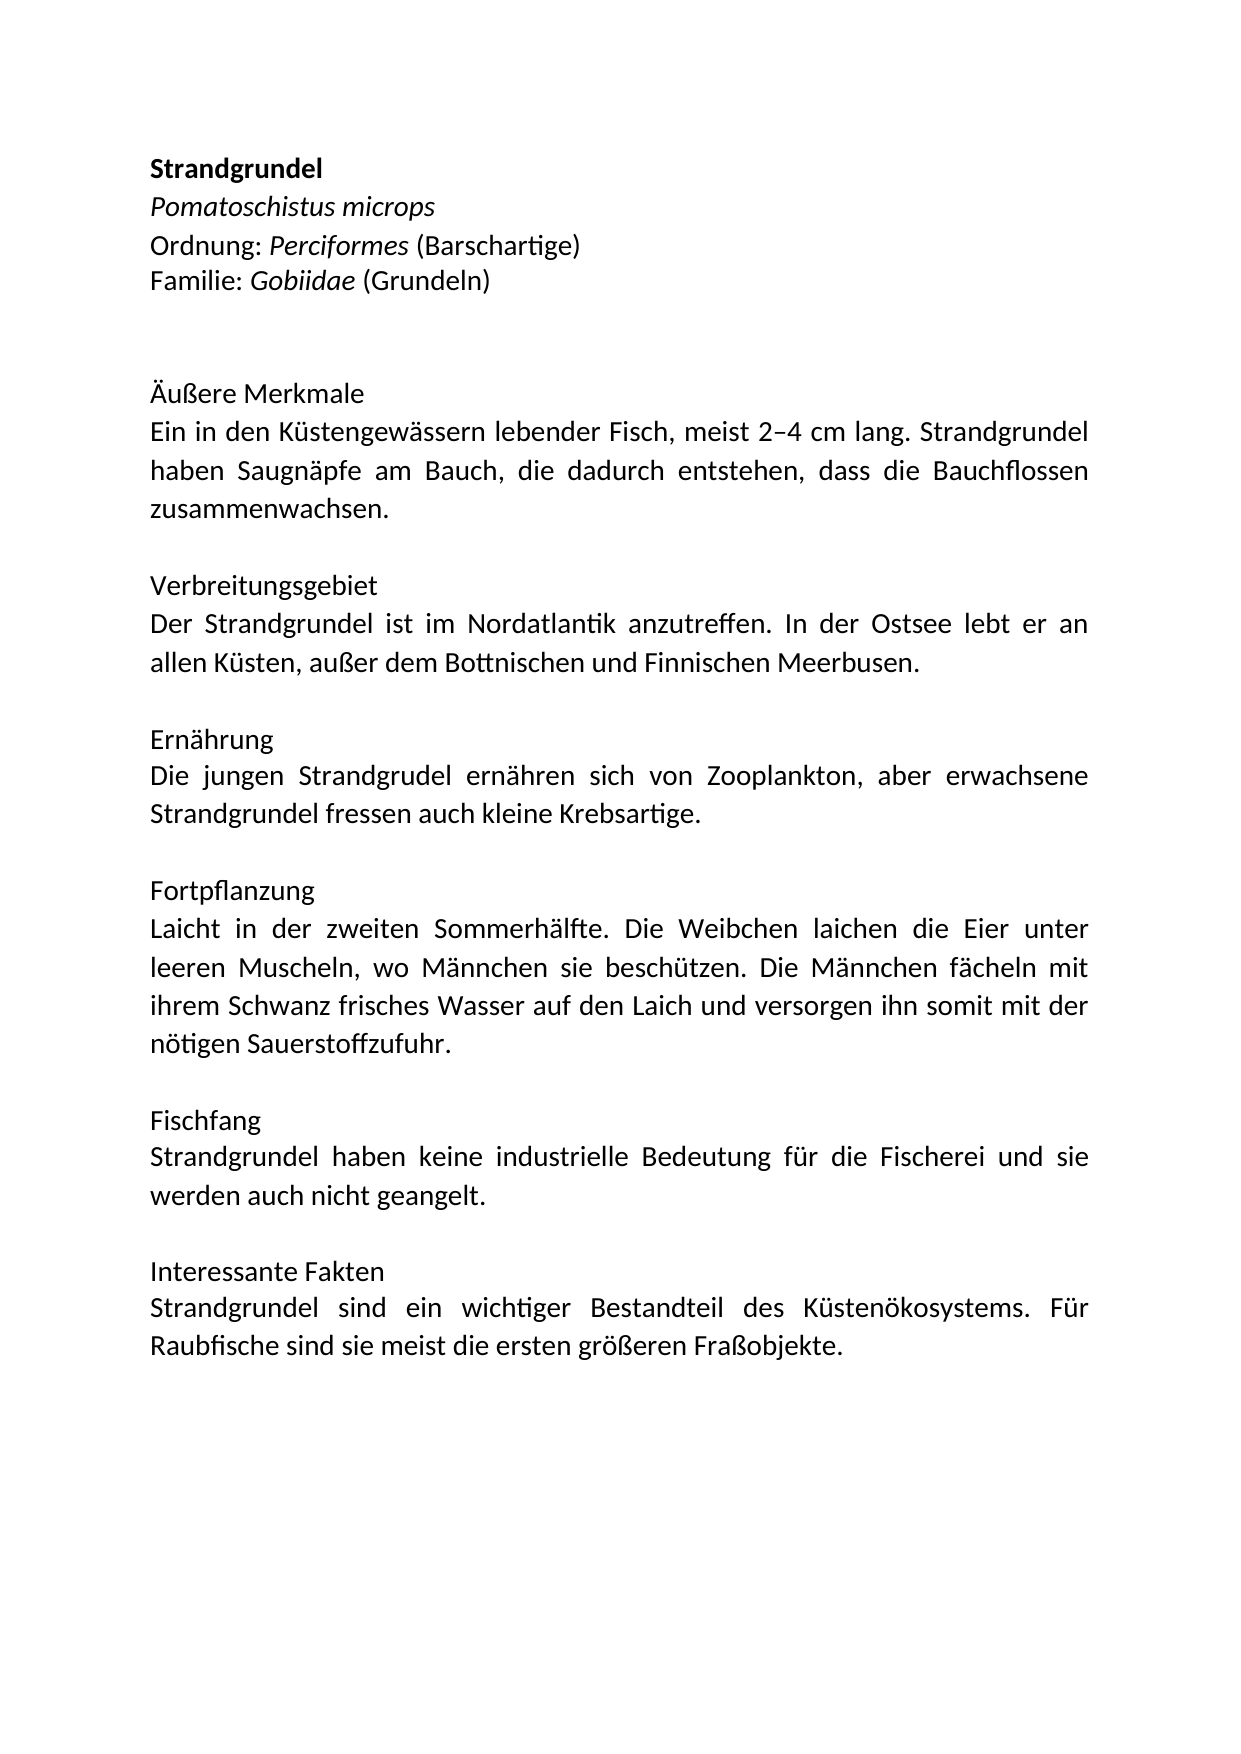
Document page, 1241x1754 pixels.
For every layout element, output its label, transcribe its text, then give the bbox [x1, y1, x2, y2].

text Die jungen Strandgrudel ernähren sich von Zooplankton, aber erwachsene Strandgrundel fressen auch kleine Krebsartige. [150, 757, 1090, 831]
text Fortpflanzung [150, 872, 1090, 907]
text Pomatoschistus microps [150, 188, 1090, 224]
text Familie: Gobiidae (Grundeln) [150, 262, 1090, 298]
text Ein in den Küstengewässern lebender Fisch, meist 2–4 cm lang. Strandgrundel haben Saugnäpfe am Bauch, die dadurch entstehen, dass die Bauchflossen zusammenwachsen. [150, 413, 1090, 526]
text Der Strandgrundel ist im Nordatlantik anzutreffen. In der Ostsee lebt er an allen Küsten, außer dem Bottnischen und Finnischen Meerbusen. [150, 606, 1090, 680]
text Fischfang [150, 1102, 1090, 1138]
text Verbreitungsgebiet [150, 567, 1090, 603]
text Ordnung: Perciformes (Barschartige) [150, 227, 1090, 262]
text Interessante Fakten [150, 1253, 1090, 1289]
text Strandgrundel haben keine industrielle Bedeutung für die Fischerei und sie werden auch nicht geangelt. [150, 1138, 1090, 1212]
text Äußere Merkmale [150, 375, 1090, 411]
text Strandgrundel sind ein wichtiger Bestandteil des Küstenökosystems. Für Raubfische sind sie meist die ersten größeren Fraßobjekte. [150, 1289, 1090, 1363]
text Laicht in der zweiten Sommerhälfte. Die Weibchen laichen die Eier unter leeren Muscheln, wo Männchen sie beschützen. Die Männchen fächeln mit ihrem Schwanz frisches Wasser auf den Laich und versorgen ihn somit mit der nötigen Sauerstoffzufuhr. [150, 910, 1090, 1061]
text Strandgrundel [150, 150, 1090, 186]
text Ernährung [150, 721, 1090, 757]
